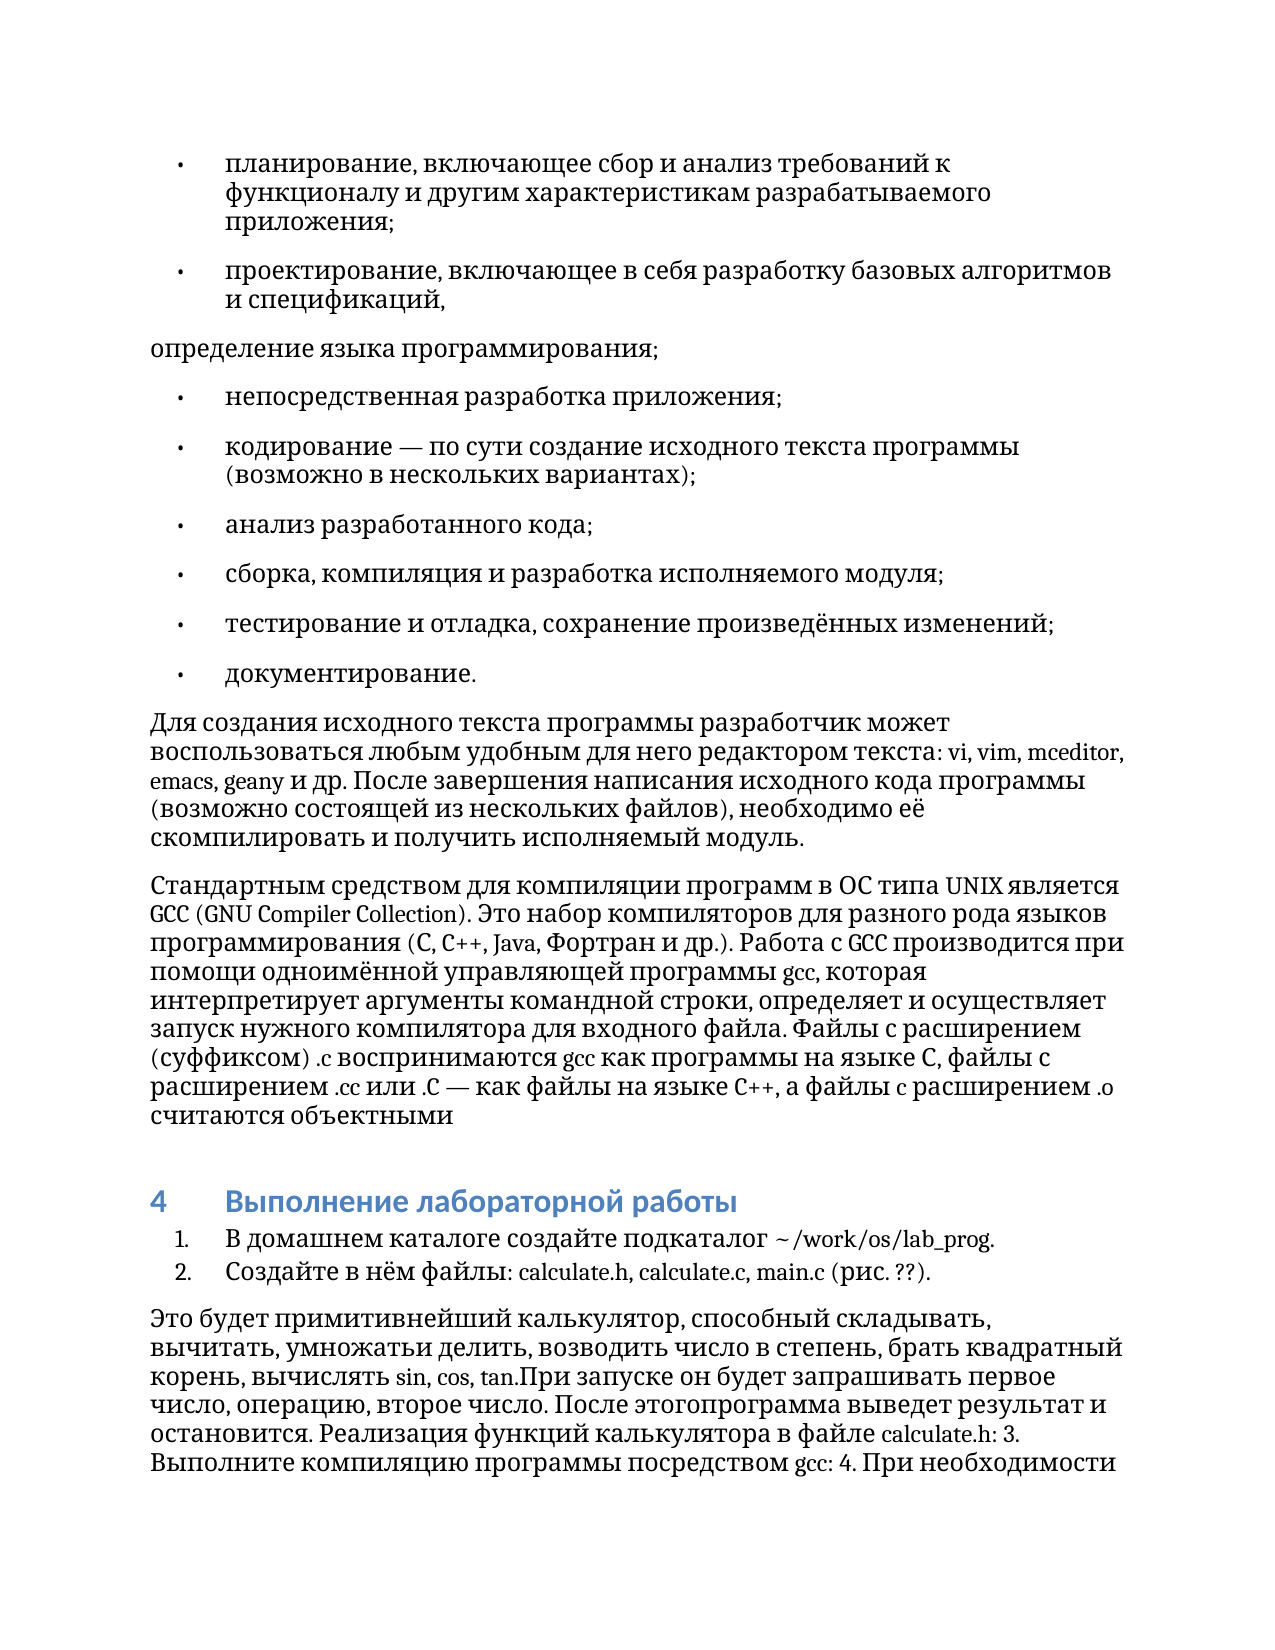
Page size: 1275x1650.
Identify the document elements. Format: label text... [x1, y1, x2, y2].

list планирование, включающее сбор и анализ требований к функционалу и другим характеристикам разрабатываемого приложения; [175, 150, 1125, 236]
list документирование. [175, 659, 1125, 688]
list анализ разработанного кода; [175, 511, 1125, 539]
subtitle 4 Выполнение лабораторной работы [150, 1180, 1125, 1221]
list непосредственная разработка приложения; [175, 383, 1125, 412]
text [150, 1305, 1125, 1477]
text Для создания исходного текста программы разработчик может воспользоваться любым удобным для него редактором текста: vi, vim, mceditor, emacs, geany и др. После завершения написания исходного кода программы (возможно состоящей из нескольких файлов), необходимо её скомпилировать и получить исполняемый модуль. [150, 709, 1125, 853]
list В домашнем каталоге создайте подкаталог ~/work/os/lab_prog. [175, 1225, 1125, 1254]
list тестирование и отладка, сохранение произведённых изменений; [175, 610, 1125, 639]
list кодирование — по сути создание исходного текста программы (возможно в нескольких вариантах); [175, 432, 1125, 490]
list Создайте в нём файлы: calculate.h, calculate.c, main.c (рис. ??). [175, 1257, 1125, 1286]
text Стандартным средством для компиляции программ в ОС типа UNIX является GCC (GNU Compiler Collection). Это набор компиляторов для разного рода языков программирования (С, C++, Java, Фортран и др.). Работа с GCC производится при помощи одноимённой управляющей программы gcc, которая интерпретирует аргументы командной строки, определяет и осуществляет запуск нужного компилятора для входного файла. Файлы с расширением (суффиксом) .c воспринимаются gcc как программы на языке С, файлы с расширением .cc или .C — как файлы на языке C++, а файлы c расширением .o считаются объектными [150, 872, 1125, 1130]
list проектирование, включающее в себя разработку базовых алгоритмов и спецификаций, [175, 257, 1125, 314]
list сборка, компиляция и разработка исполняемого модуля; [175, 560, 1125, 589]
text определение языка программирования; [150, 335, 1125, 364]
